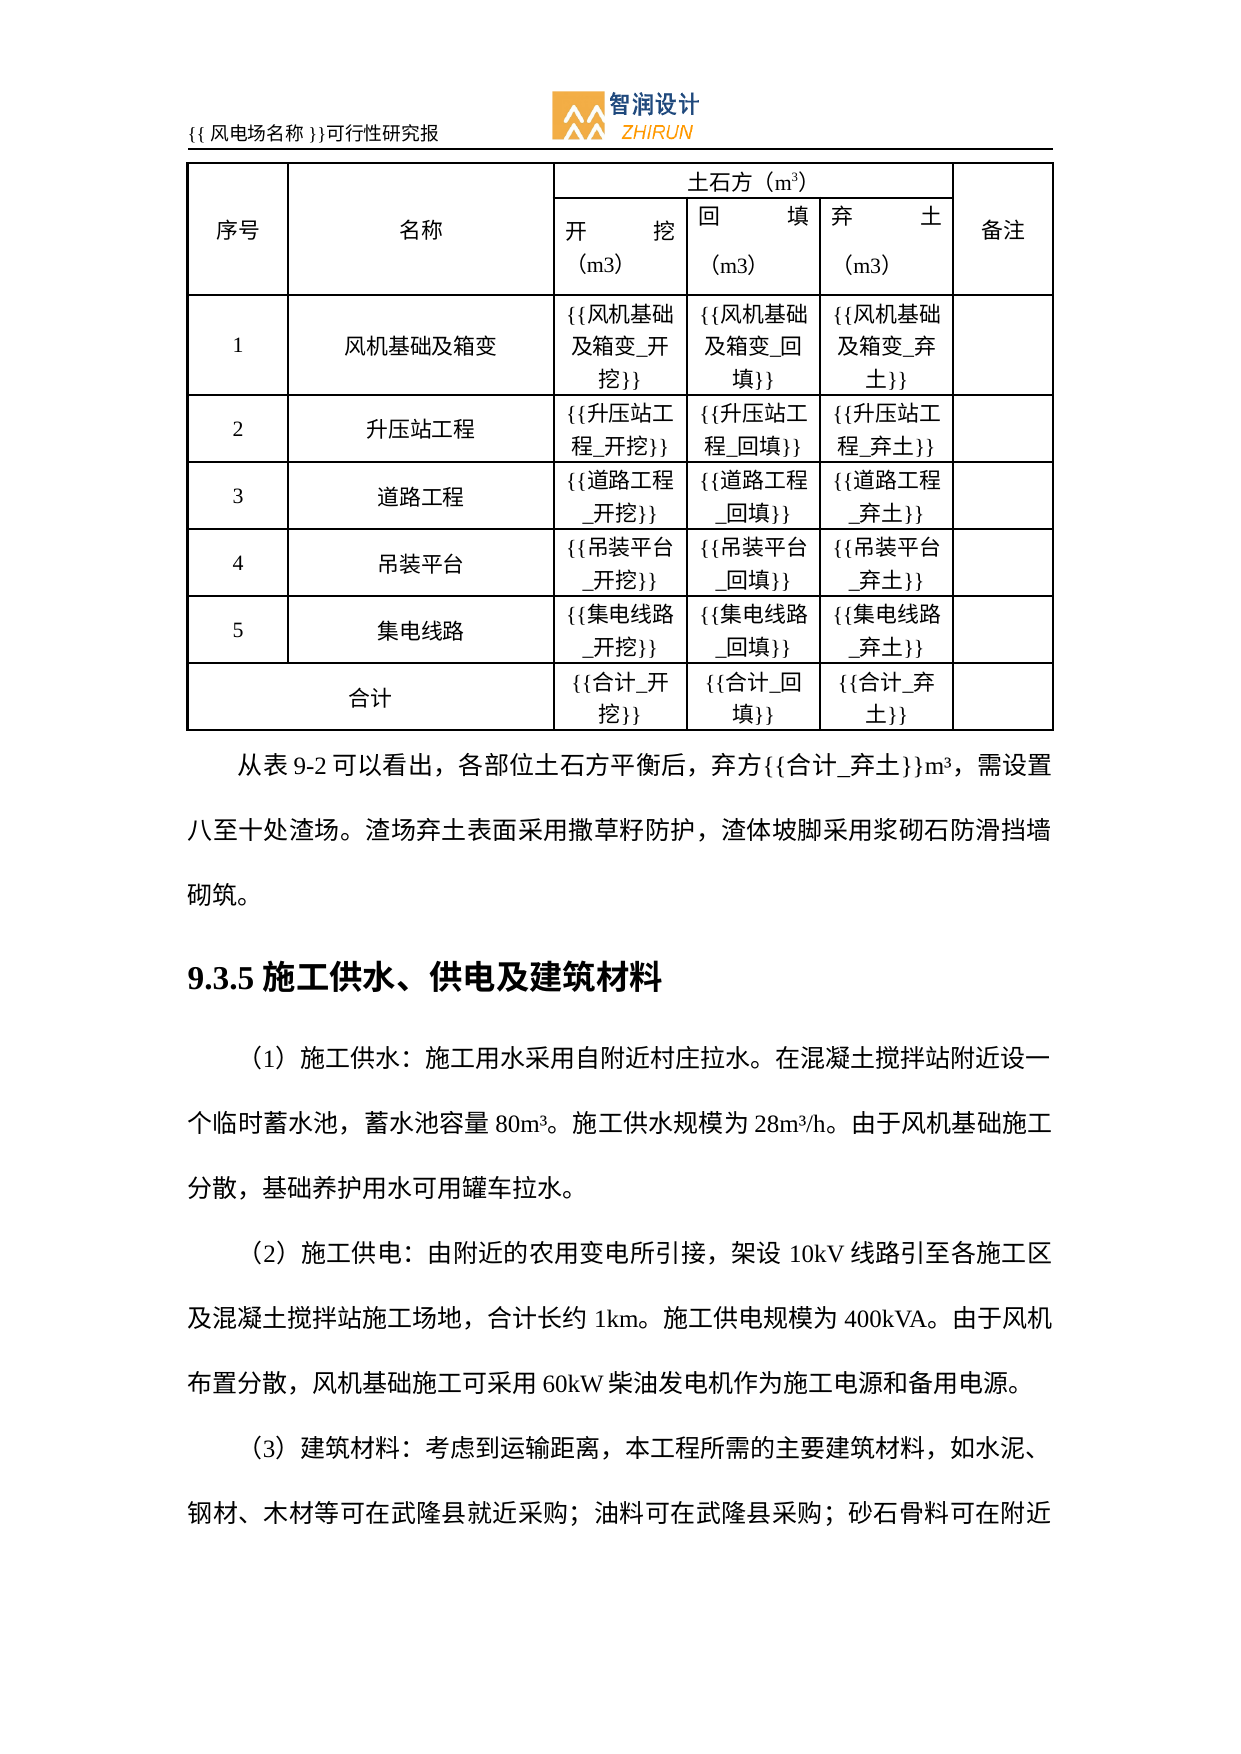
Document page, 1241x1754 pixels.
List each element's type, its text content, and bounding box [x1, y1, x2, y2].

table_cell 集电线路 [289, 597, 553, 662]
table_cell 1 [189, 296, 287, 394]
table_cell 风机基础及箱变 [289, 296, 553, 394]
table_cell {{风机基础及箱变_弃土}} [821, 296, 952, 394]
table_cell 3 [189, 463, 287, 528]
table_cell {{道路工程_弃土}} [821, 463, 952, 528]
table_cell [954, 463, 1052, 528]
table_cell {{道路工程_回填}} [688, 463, 819, 528]
table_cell {{集电线路_回填}} [688, 597, 819, 662]
table_header 序号 [189, 164, 287, 294]
table_cell 升压站工程 [289, 396, 553, 461]
table_cell 2 [189, 396, 287, 461]
table_cell {{集电线路_弃土}} [821, 597, 952, 662]
picture [552, 88, 700, 141]
table_cell {{合计_开挖}} [555, 664, 686, 729]
table_cell 弃土（m3） [821, 199, 952, 294]
table_cell {{升压站工程_回填}} [688, 396, 819, 461]
table_cell {{升压站工程_开挖}} [555, 396, 686, 461]
table_cell [954, 396, 1052, 461]
table_cell [954, 597, 1052, 662]
table_cell {{吊装平台_弃土}} [821, 530, 952, 595]
table_cell {{合计_回填}} [688, 664, 819, 729]
table_cell [954, 664, 1052, 729]
table_cell [954, 296, 1052, 394]
table_cell {{道路工程_开挖}} [555, 463, 686, 528]
table_cell {{风机基础及箱变_开挖}} [555, 296, 686, 394]
text （3）建筑材料：考虑到运输距离，本工程所需的主要建筑材料，如水泥、钢材、木材等可在武隆县就近采购；油料可在武隆县采购；砂石骨料可在附近料场采购。 [187, 1414, 1053, 1544]
table_cell 5 [189, 597, 287, 662]
table_cell [954, 530, 1052, 595]
table_cell {{风机基础及箱变_回填}} [688, 296, 819, 394]
text 9.3.5 施工供水、供电及建筑材料 [187, 942, 1053, 1007]
table_cell 合计 [189, 664, 553, 729]
text （1）施工供水：施工用水采用自附近村庄拉水。在混凝土搅拌站附近设一个临时蓄水池，蓄水池容量80m³。施工供水规模为28m³/h。由于风机基础施工分散，基础养护用水可用罐车拉水。 [187, 1024, 1053, 1219]
table_cell {{合计_弃土}} [821, 664, 952, 729]
table_cell {{集电线路_开挖}} [555, 597, 686, 662]
table_header 土石方（m3） [555, 164, 952, 197]
text 从表9-2可以看出，各部位土石方平衡后，弃方{{合计_弃土}}m³，需设置八至十处渣场。渣场弃土表面采用撒草籽防护，渣体坡脚采用浆砌石防滑挡墙砌筑。 [187, 731, 1053, 926]
table_cell 道路工程 [289, 463, 553, 528]
table_header 名称 [289, 164, 553, 294]
table_cell {{升压站工程_弃土}} [821, 396, 952, 461]
table_cell {{吊装平台_回填}} [688, 530, 819, 595]
text （2）施工供电：由附近的农用变电所引接，架设10kV线路引至各施工区及混凝土搅拌站施工场地，合计长约1km。施工供电规模为400kVA。由于风机布置分散，风机基础施工可采用60kW柴油发电机作为施工电源和备用电源。 [187, 1219, 1053, 1414]
table_cell 4 [189, 530, 287, 595]
table_cell 开挖（m3） [555, 199, 686, 294]
table_header 备注 [954, 164, 1052, 294]
table_cell 吊装平台 [289, 530, 553, 595]
table_cell {{吊装平台_开挖}} [555, 530, 686, 595]
table_cell 回填（m3） [688, 199, 819, 294]
